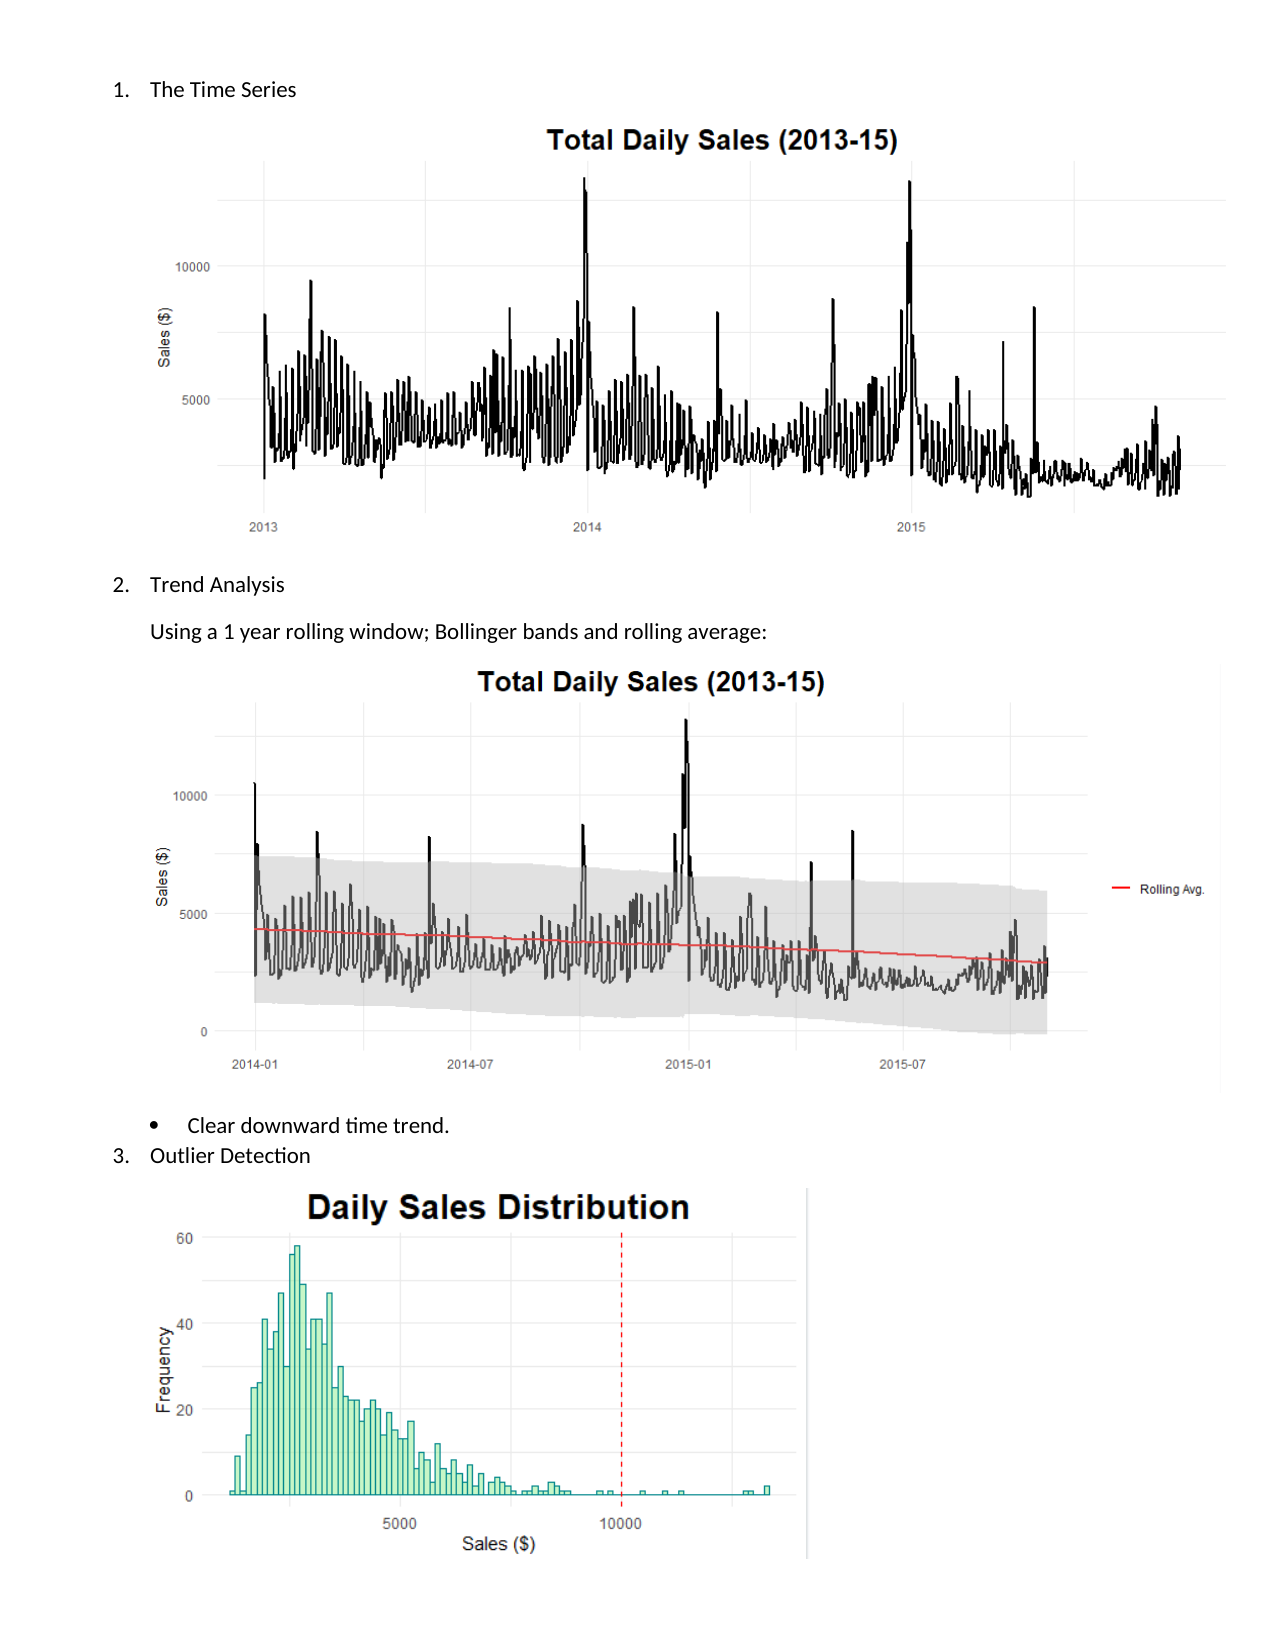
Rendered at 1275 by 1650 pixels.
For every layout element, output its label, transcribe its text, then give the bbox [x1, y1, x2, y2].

picture [150, 664, 1221, 1093]
picture [150, 1188, 810, 1559]
picture [150, 121, 1229, 552]
text Using a 1 year rolling window; Bollinger bands and rolling average: [150, 617, 1200, 646]
list The Time Series [112, 75, 1200, 103]
list Clear downward time trend. [150, 1111, 1200, 1139]
list Trend Analysis [112, 571, 1200, 599]
list Outlier Detection [112, 1142, 1200, 1169]
